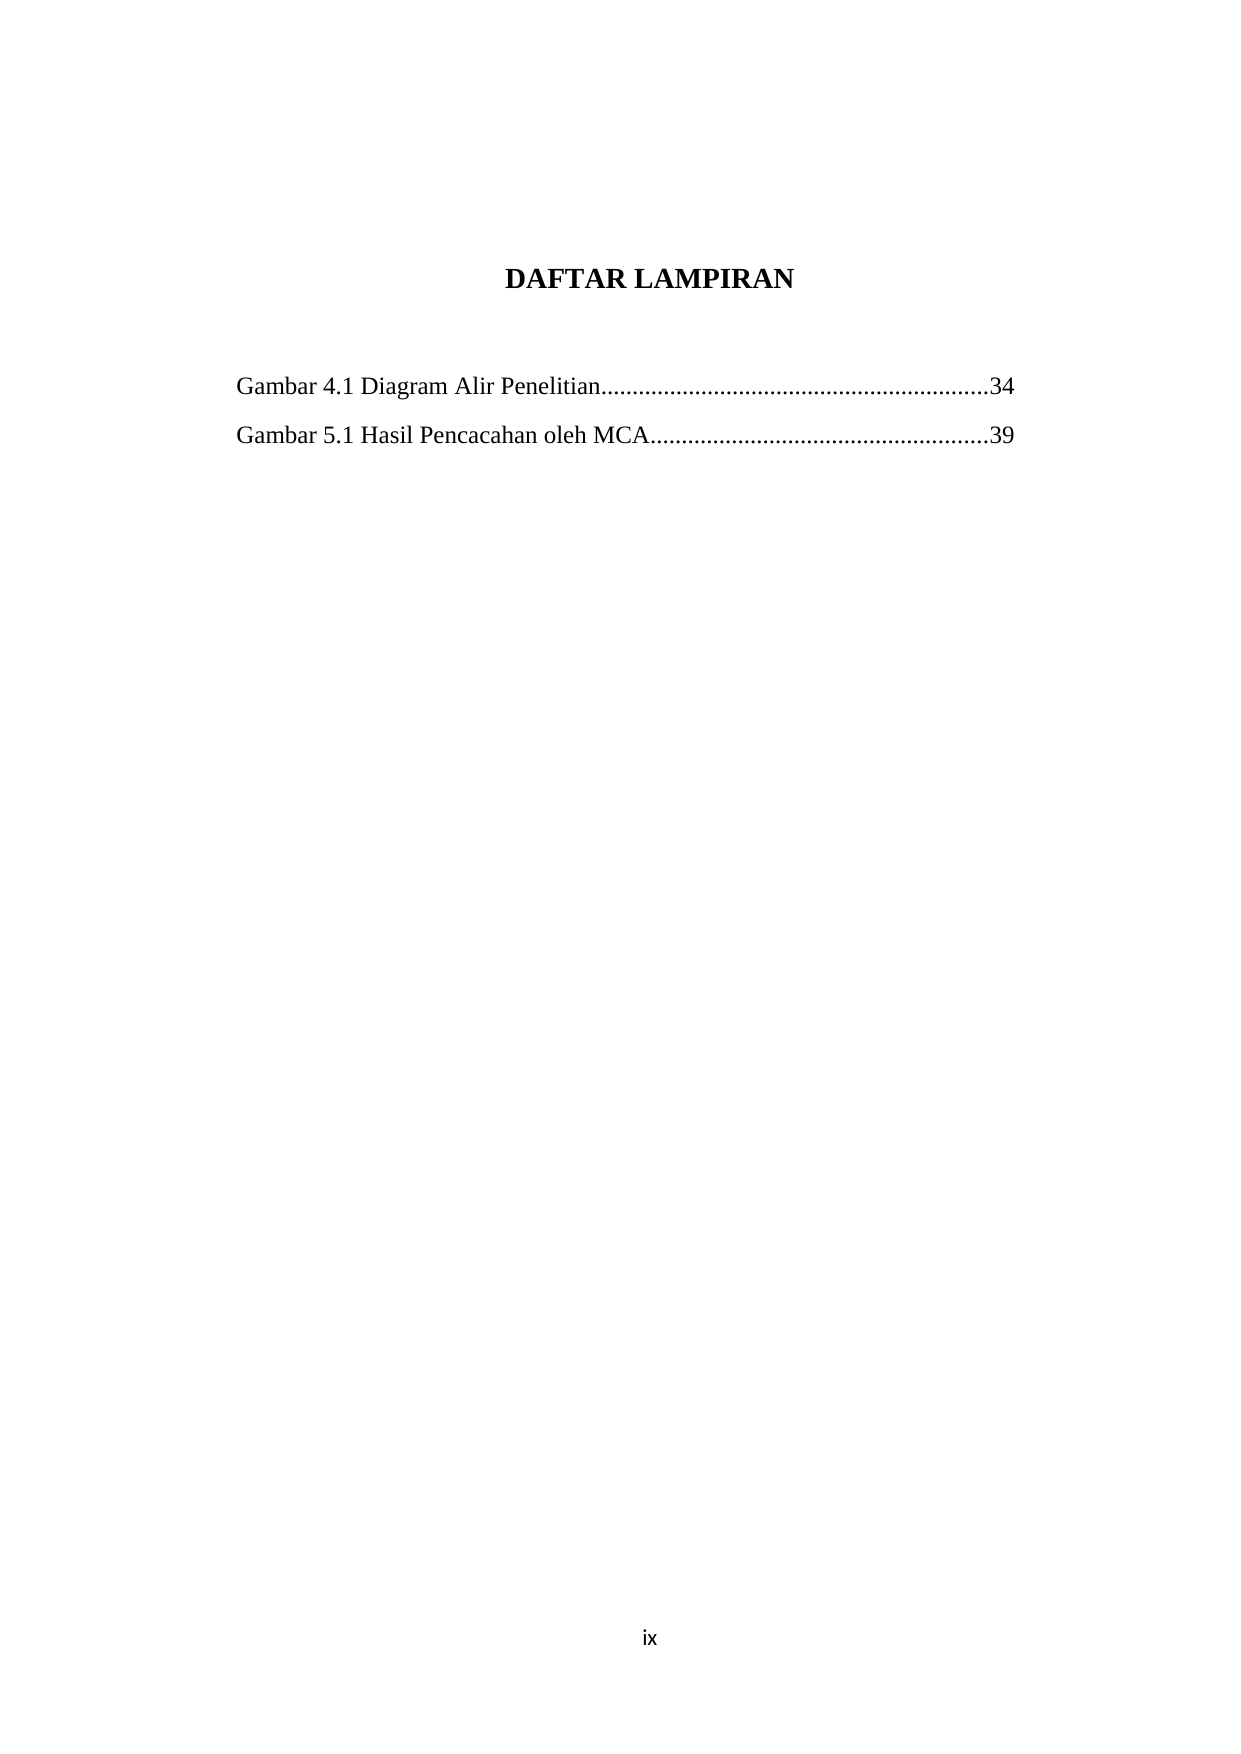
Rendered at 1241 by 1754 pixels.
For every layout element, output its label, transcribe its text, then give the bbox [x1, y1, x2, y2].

text Gambar 4.1 Diagram Alir Penelitian 34 [236, 371, 1063, 400]
subtitle DAFTAR LAMPIRAN [236, 261, 1063, 295]
text Gambar 5.1 Hasil Pencacahan oleh MCA 39 [236, 421, 1063, 449]
